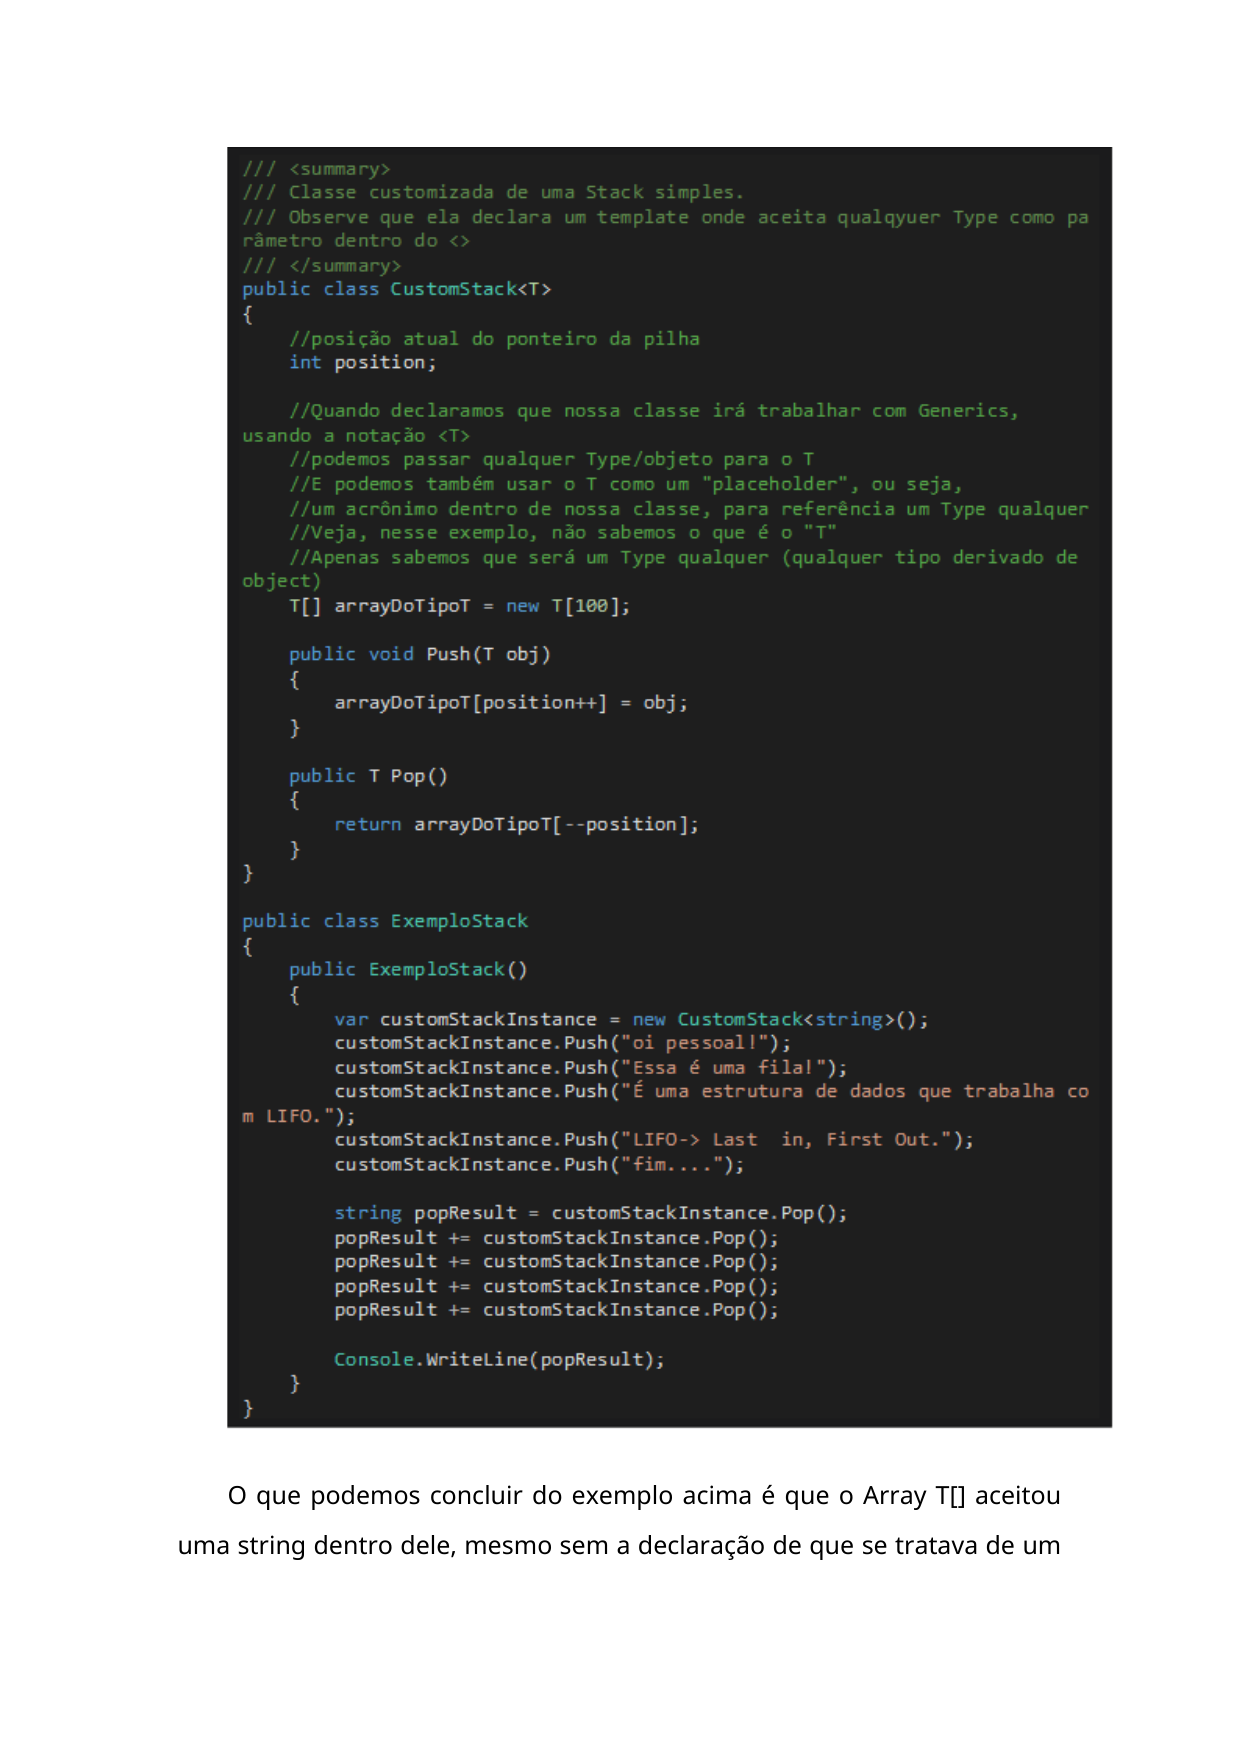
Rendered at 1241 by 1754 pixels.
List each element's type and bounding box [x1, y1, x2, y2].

picture [227, 147, 1113, 1433]
text [177, 1462, 1063, 1562]
